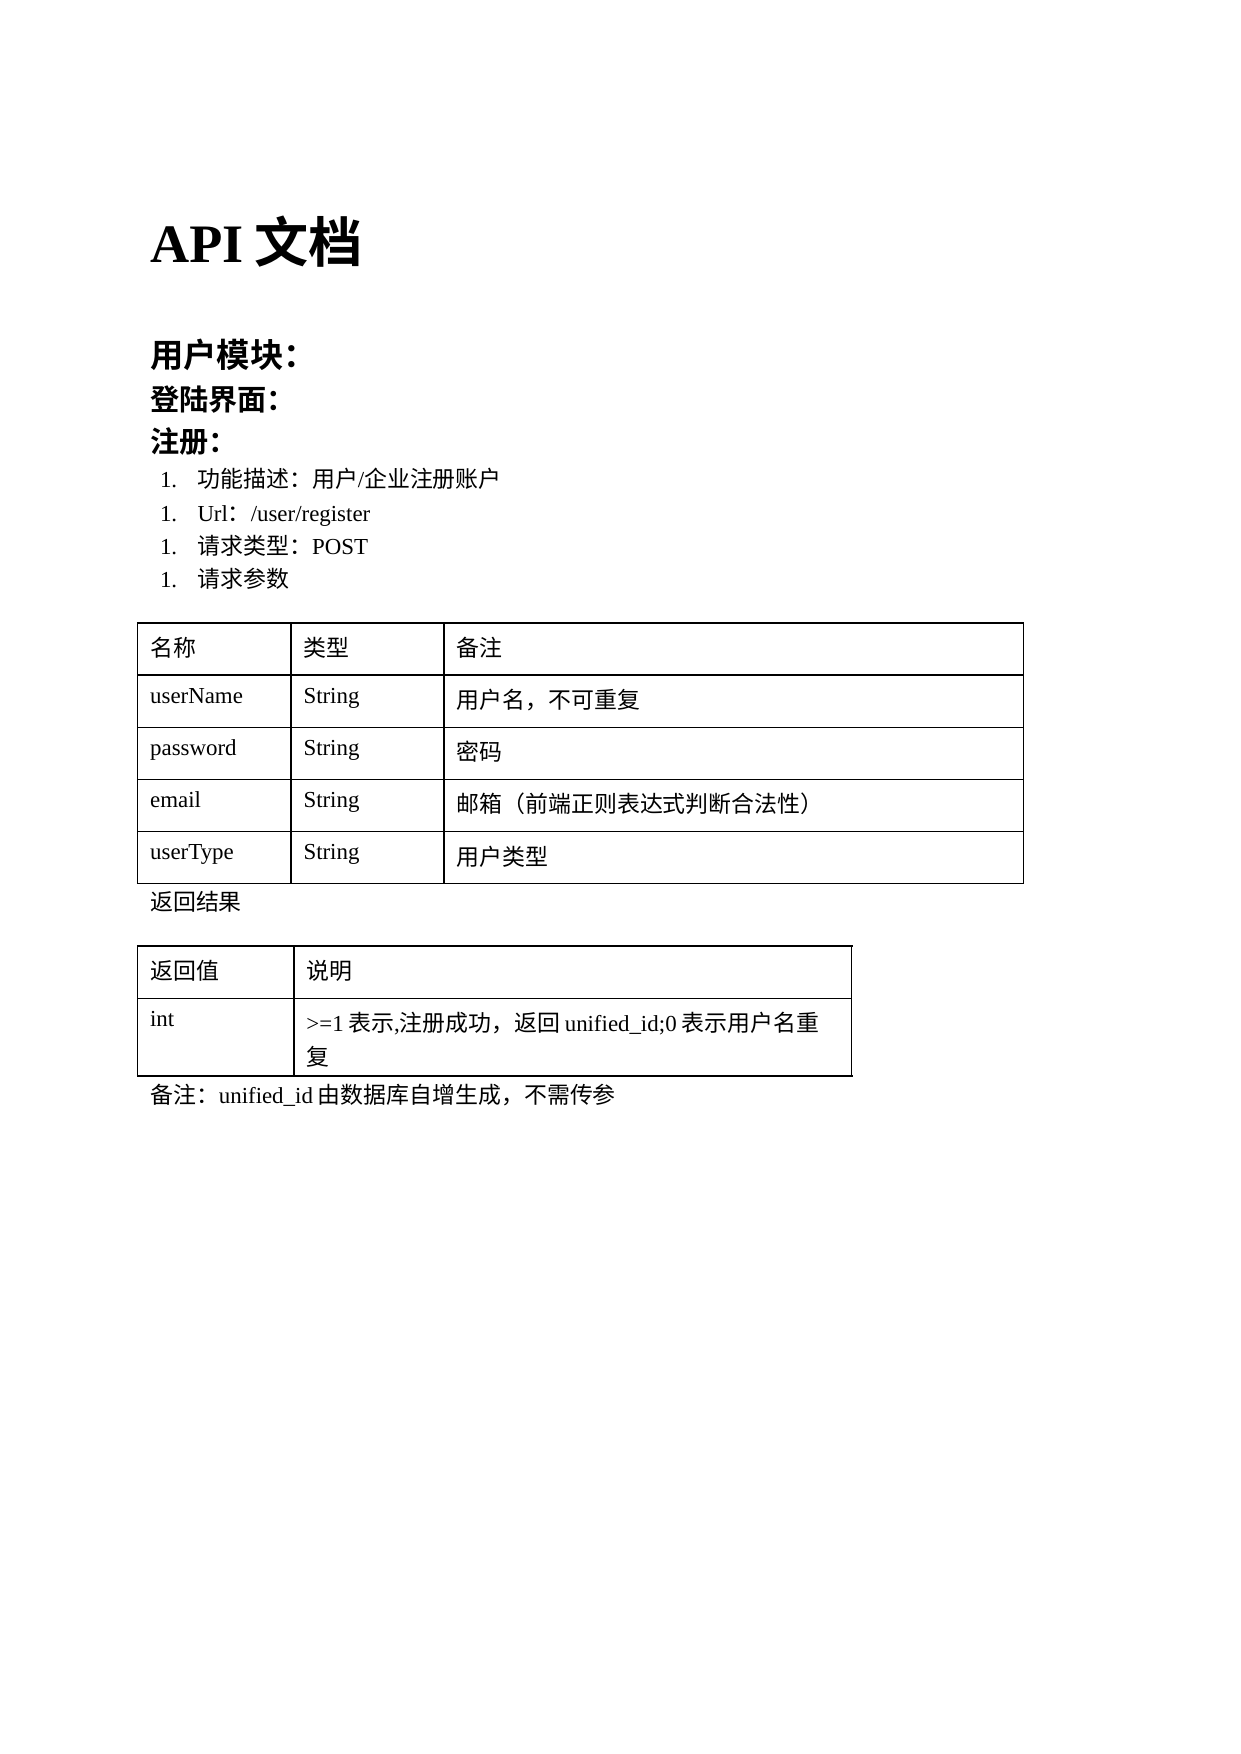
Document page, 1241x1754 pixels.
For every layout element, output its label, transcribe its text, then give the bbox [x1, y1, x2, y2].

table_cell String [292, 780, 443, 831]
table_header 返回值 [138, 947, 293, 997]
table_header 名称 [138, 624, 290, 674]
list 请求参数 [160, 561, 1090, 594]
text API文档 [150, 200, 1090, 278]
table_cell userName [138, 676, 290, 726]
list 功能描述：用户/企业注册账户 [160, 461, 1090, 494]
table_cell password [138, 728, 290, 778]
table_cell 用户类型 [445, 832, 1023, 883]
table_header 类型 [292, 624, 443, 674]
text 备注：unified_id由数据库自增生成，不需传参 [150, 1076, 1090, 1110]
table_cell userType [138, 832, 290, 883]
table_header 说明 [295, 947, 851, 997]
table_cell 用户名，不可重复 [445, 676, 1023, 726]
table_cell >=1表示,注册成功，返回unified_id;0表示用户名重复 [295, 999, 851, 1075]
table_cell String [292, 728, 443, 778]
table_cell int [138, 999, 293, 1075]
table_cell email [138, 780, 290, 831]
list 请求类型：POST [160, 528, 1090, 561]
table_cell String [292, 676, 443, 726]
text 返回结果 [150, 884, 1090, 917]
table_cell 密码 [445, 728, 1023, 778]
table_cell 邮箱（前端正则表达式判断合法性） [445, 780, 1023, 831]
table_header 备注 [445, 624, 1023, 674]
table_cell String [292, 832, 443, 883]
list Url：/user/register [160, 494, 1090, 528]
